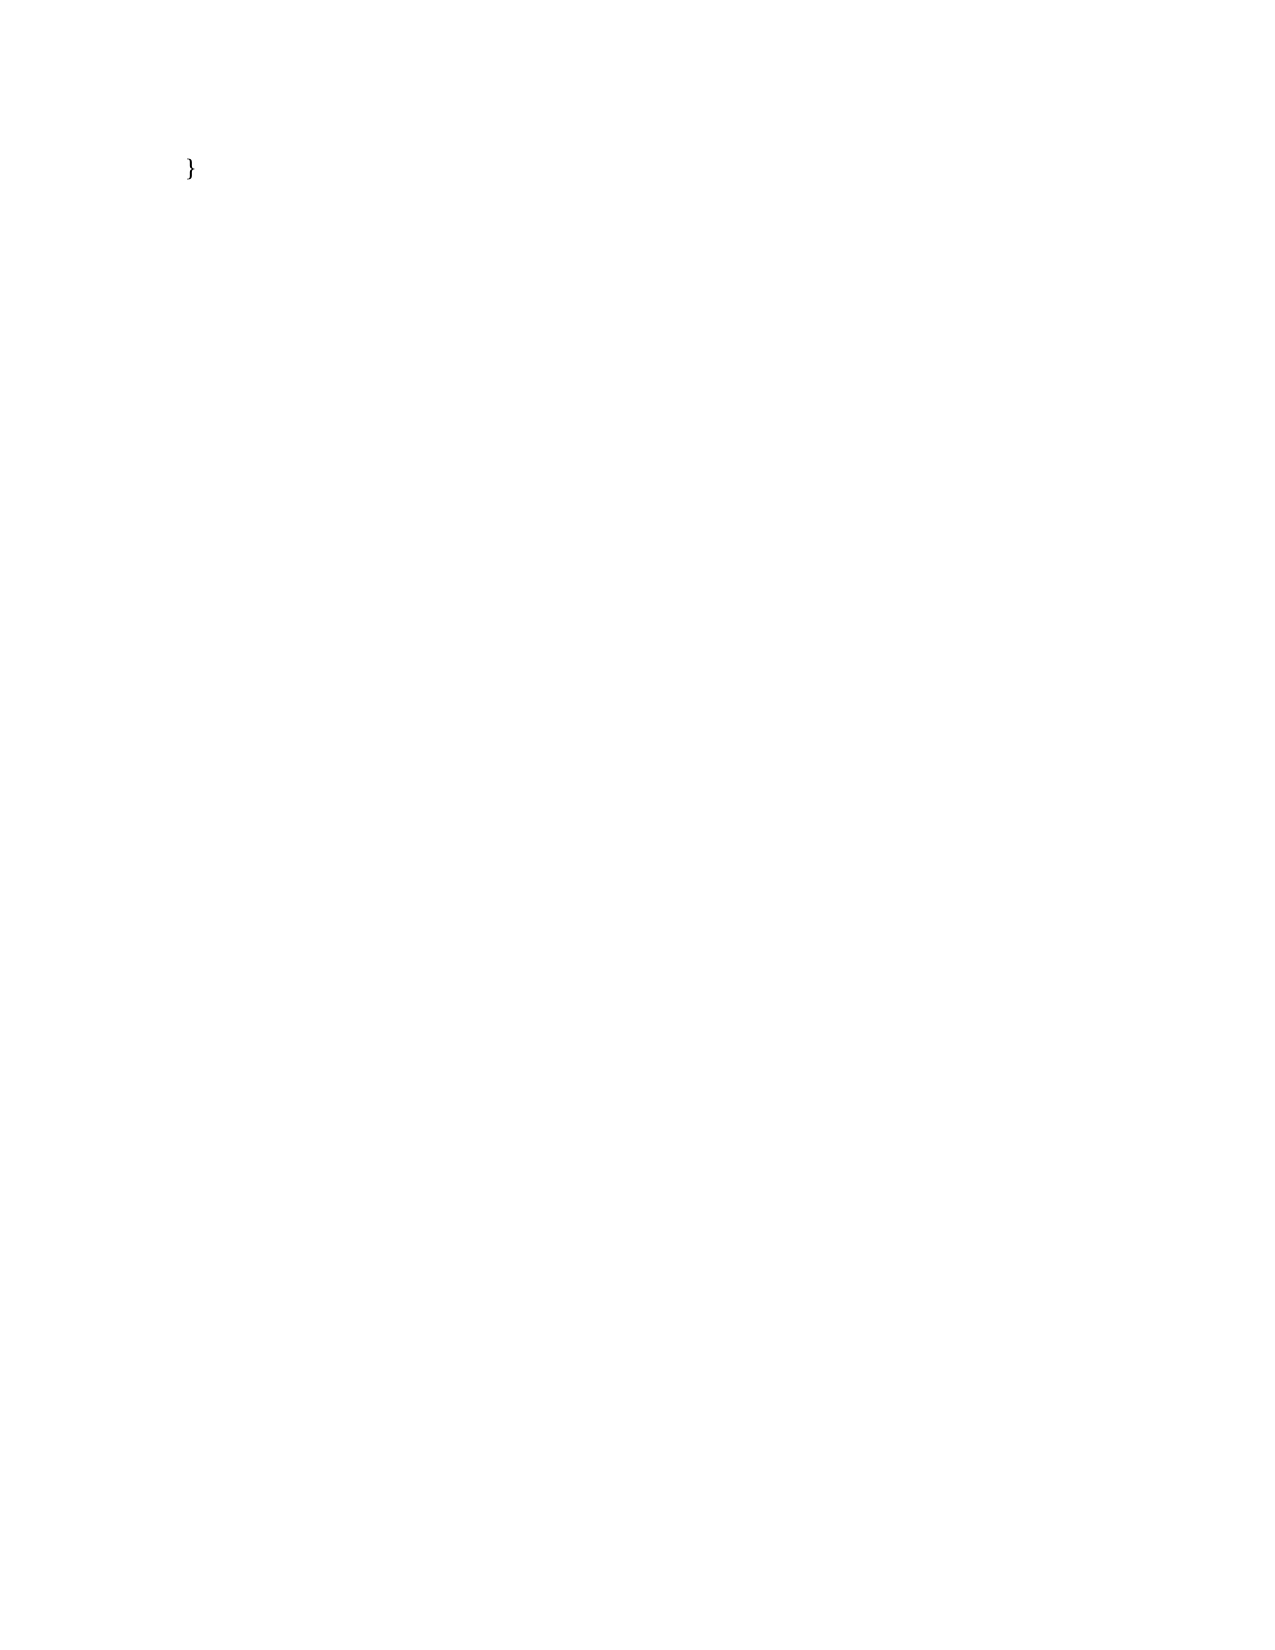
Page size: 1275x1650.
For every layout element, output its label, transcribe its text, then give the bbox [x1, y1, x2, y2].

text } [184, 153, 1168, 182]
